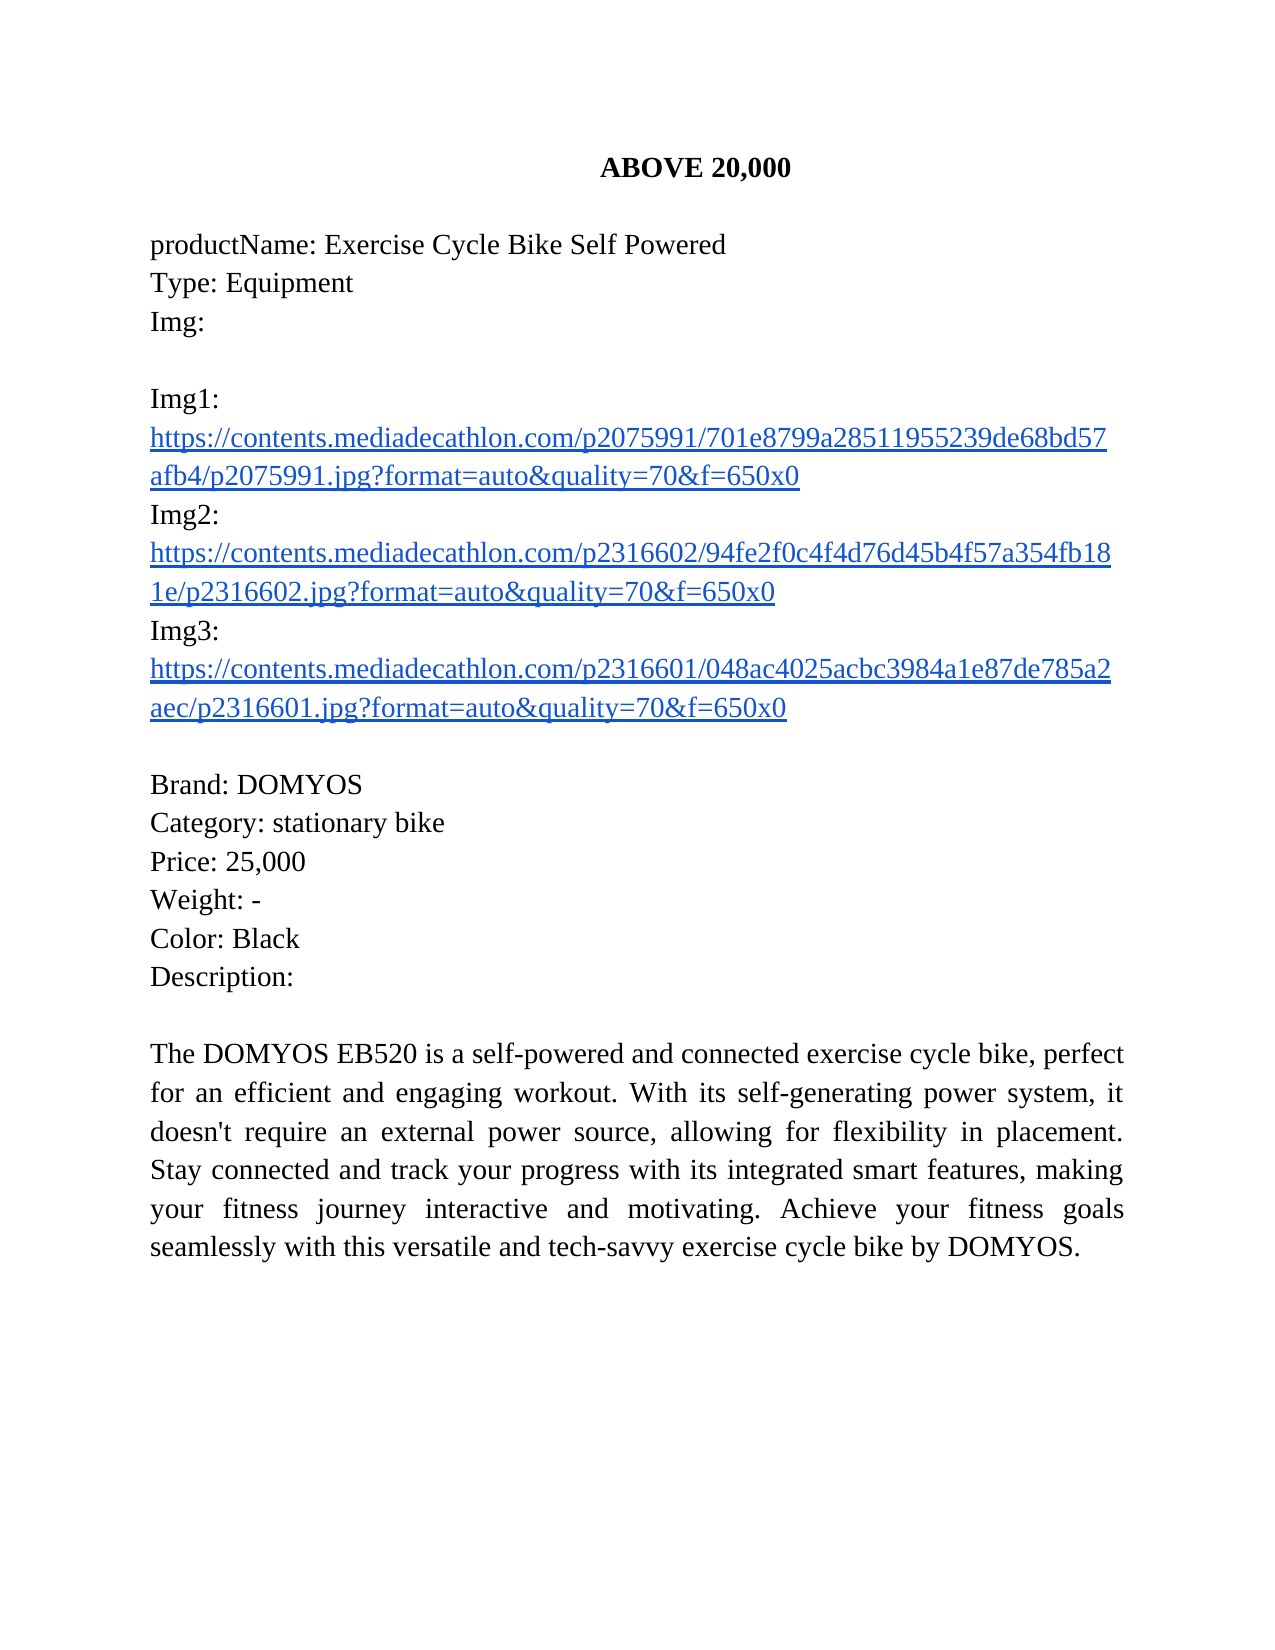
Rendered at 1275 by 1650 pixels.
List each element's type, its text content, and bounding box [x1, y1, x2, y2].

text Img1: https://contents.mediadecathlon.com/p2075991/701e8799a28511955239de68bd57 afb4/p2075991.jpg?format=auto&quality=70&f=650x0 [150, 381, 1139, 492]
subtitle ABOVE 20,000 [553, 150, 838, 183]
text The DOMYOS EB520 is a self-powered and connected exercise cycle bike, perfect for an efficient and engaging workout. With its self-generating power system, it doesn't require an external power source, allowing for flexibility in placement. Stay connected and track your progress with its integrated smart features, making your fitness journey interactive and motivating. Achieve your fitness goals seamlessly with this versatile and tech-savvy exercise cycle bike by DOMYOS. [150, 1037, 1125, 1263]
text Img3: https://contents.mediadecathlon.com/p2316601/048ac4025acbc3984a1e87de785a2 aec/p2316601.jpg?format=auto&quality=70&f=650x0 [150, 613, 1139, 723]
text Img: [150, 304, 1139, 338]
text Img2: https://contents.mediadecathlon.com/p2316602/94fe2f0c4f4d76d45b4f57a354fb18 1e/p2316602.jpg?format=auto&quality=70&f=650x0 [150, 497, 1139, 608]
text Brand: DOMYOS Category: stationary bike Price: 25,000 [150, 767, 454, 877]
text productName: Exercise Cycle Bike Self Powered Type: Equipment [150, 227, 742, 299]
text Weight: - Color: Black Description: [150, 882, 301, 993]
